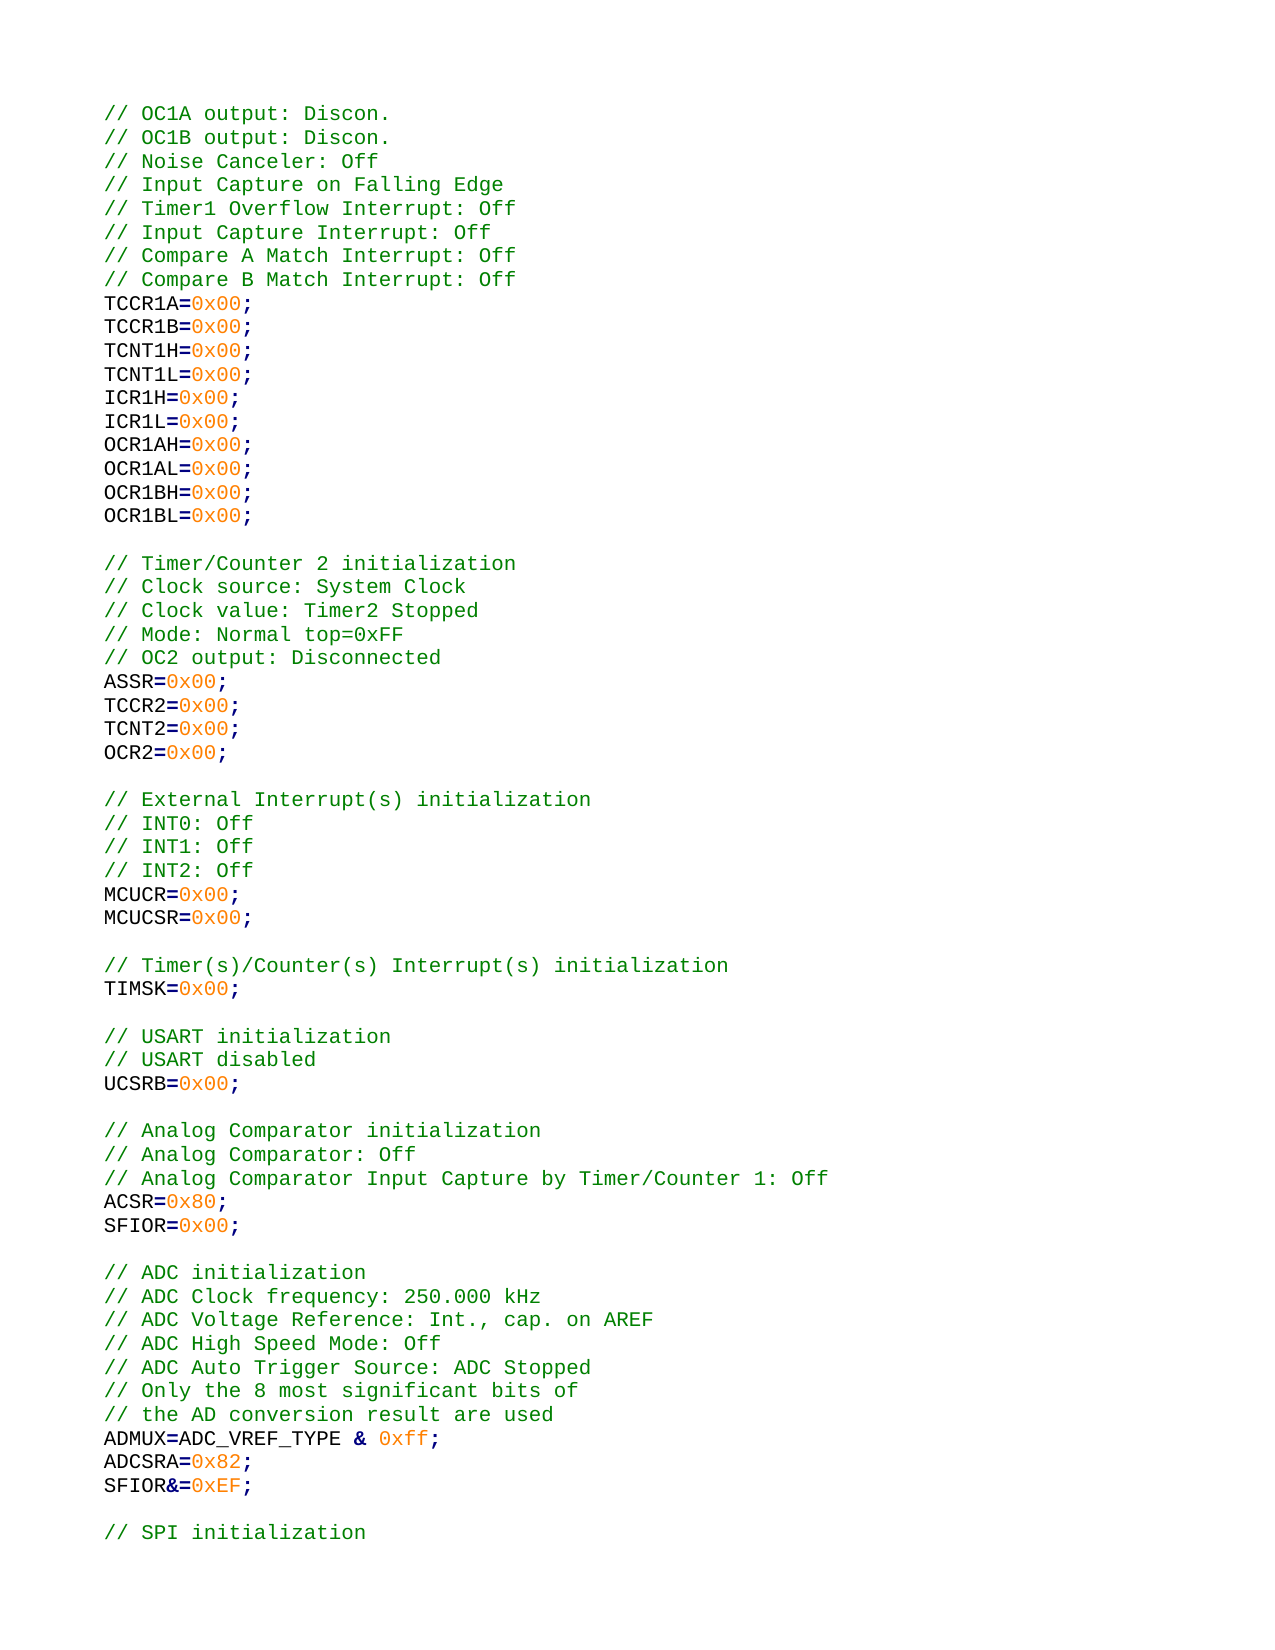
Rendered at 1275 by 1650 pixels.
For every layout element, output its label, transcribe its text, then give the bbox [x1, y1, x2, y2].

text // Analog Comparator initialization [103, 1120, 1152, 1144]
text OCR2=0x00; [103, 742, 1152, 766]
text // USART initialization [103, 1026, 1152, 1049]
text // INT0: Off [103, 813, 1152, 836]
text OCR1AL=0x00; [103, 458, 1152, 482]
text // Noise Canceler: Off [103, 151, 1152, 174]
text // OC2 output: Disconnected [103, 647, 1152, 671]
text SFIOR=0x00; [103, 1215, 1152, 1238]
text // SPI initialization [103, 1522, 1152, 1546]
text // ADC Auto Trigger Source: ADC Stopped [103, 1357, 1152, 1380]
text // Input Capture on Falling Edge [103, 174, 1152, 198]
text // Timer/Counter 2 initialization [103, 553, 1152, 576]
text TCNT1L=0x00; [103, 363, 1152, 387]
text ACSR=0x80; [103, 1191, 1152, 1215]
text // INT1: Off [103, 836, 1152, 860]
text // ADC High Speed Mode: Off [103, 1333, 1152, 1357]
text ASSR=0x00; [103, 671, 1152, 694]
text // Compare A Match Interrupt: Off [103, 245, 1152, 269]
text OCR1AH=0x00; [103, 434, 1152, 458]
text TCCR1A=0x00; [103, 293, 1152, 316]
text // Clock value: Timer2 Stopped [103, 600, 1152, 624]
text // ADC Voltage Reference: Int., cap. on AREF [103, 1309, 1152, 1333]
text MCUCSR=0x00; [103, 907, 1152, 931]
text // Compare B Match Interrupt: Off [103, 269, 1152, 293]
text // OC1A output: Discon. [103, 103, 1152, 127]
text TCNT1H=0x00; [103, 340, 1152, 363]
text // OC1B output: Discon. [103, 127, 1152, 151]
text // ADC Clock frequency: 250.000 kHz [103, 1286, 1152, 1309]
text MCUCR=0x00; [103, 884, 1152, 907]
text OCR1BL=0x00; [103, 505, 1152, 529]
text // Timer1 Overflow Interrupt: Off [103, 198, 1152, 222]
text // Analog Comparator: Off [103, 1144, 1152, 1167]
text ICR1L=0x00; [103, 411, 1152, 434]
text // Analog Comparator Input Capture by Timer/Counter 1: Off [103, 1167, 1152, 1191]
text TCNT2=0x00; [103, 718, 1152, 742]
text // USART disabled [103, 1049, 1152, 1073]
text TIMSK=0x00; [103, 978, 1152, 1002]
text // Input Capture Interrupt: Off [103, 222, 1152, 245]
text // External Interrupt(s) initialization [103, 789, 1152, 813]
text // Clock source: System Clock [103, 576, 1152, 600]
text // Timer(s)/Counter(s) Interrupt(s) initialization [103, 955, 1152, 978]
text ADCSRA=0x82; [103, 1451, 1152, 1475]
text // Only the 8 most significant bits of [103, 1380, 1152, 1404]
text OCR1BH=0x00; [103, 482, 1152, 505]
text TCCR2=0x00; [103, 694, 1152, 718]
text ADMUX=ADC_VREF_TYPE & 0xff; [103, 1428, 1152, 1451]
text // the AD conversion result are used [103, 1404, 1152, 1428]
text SFIOR&=0xEF; [103, 1475, 1152, 1498]
text ICR1H=0x00; [103, 387, 1152, 411]
text // INT2: Off [103, 860, 1152, 884]
text // ADC initialization [103, 1262, 1152, 1286]
text UCSRB=0x00; [103, 1073, 1152, 1097]
text TCCR1B=0x00; [103, 316, 1152, 340]
text // Mode: Normal top=0xFF [103, 624, 1152, 647]
